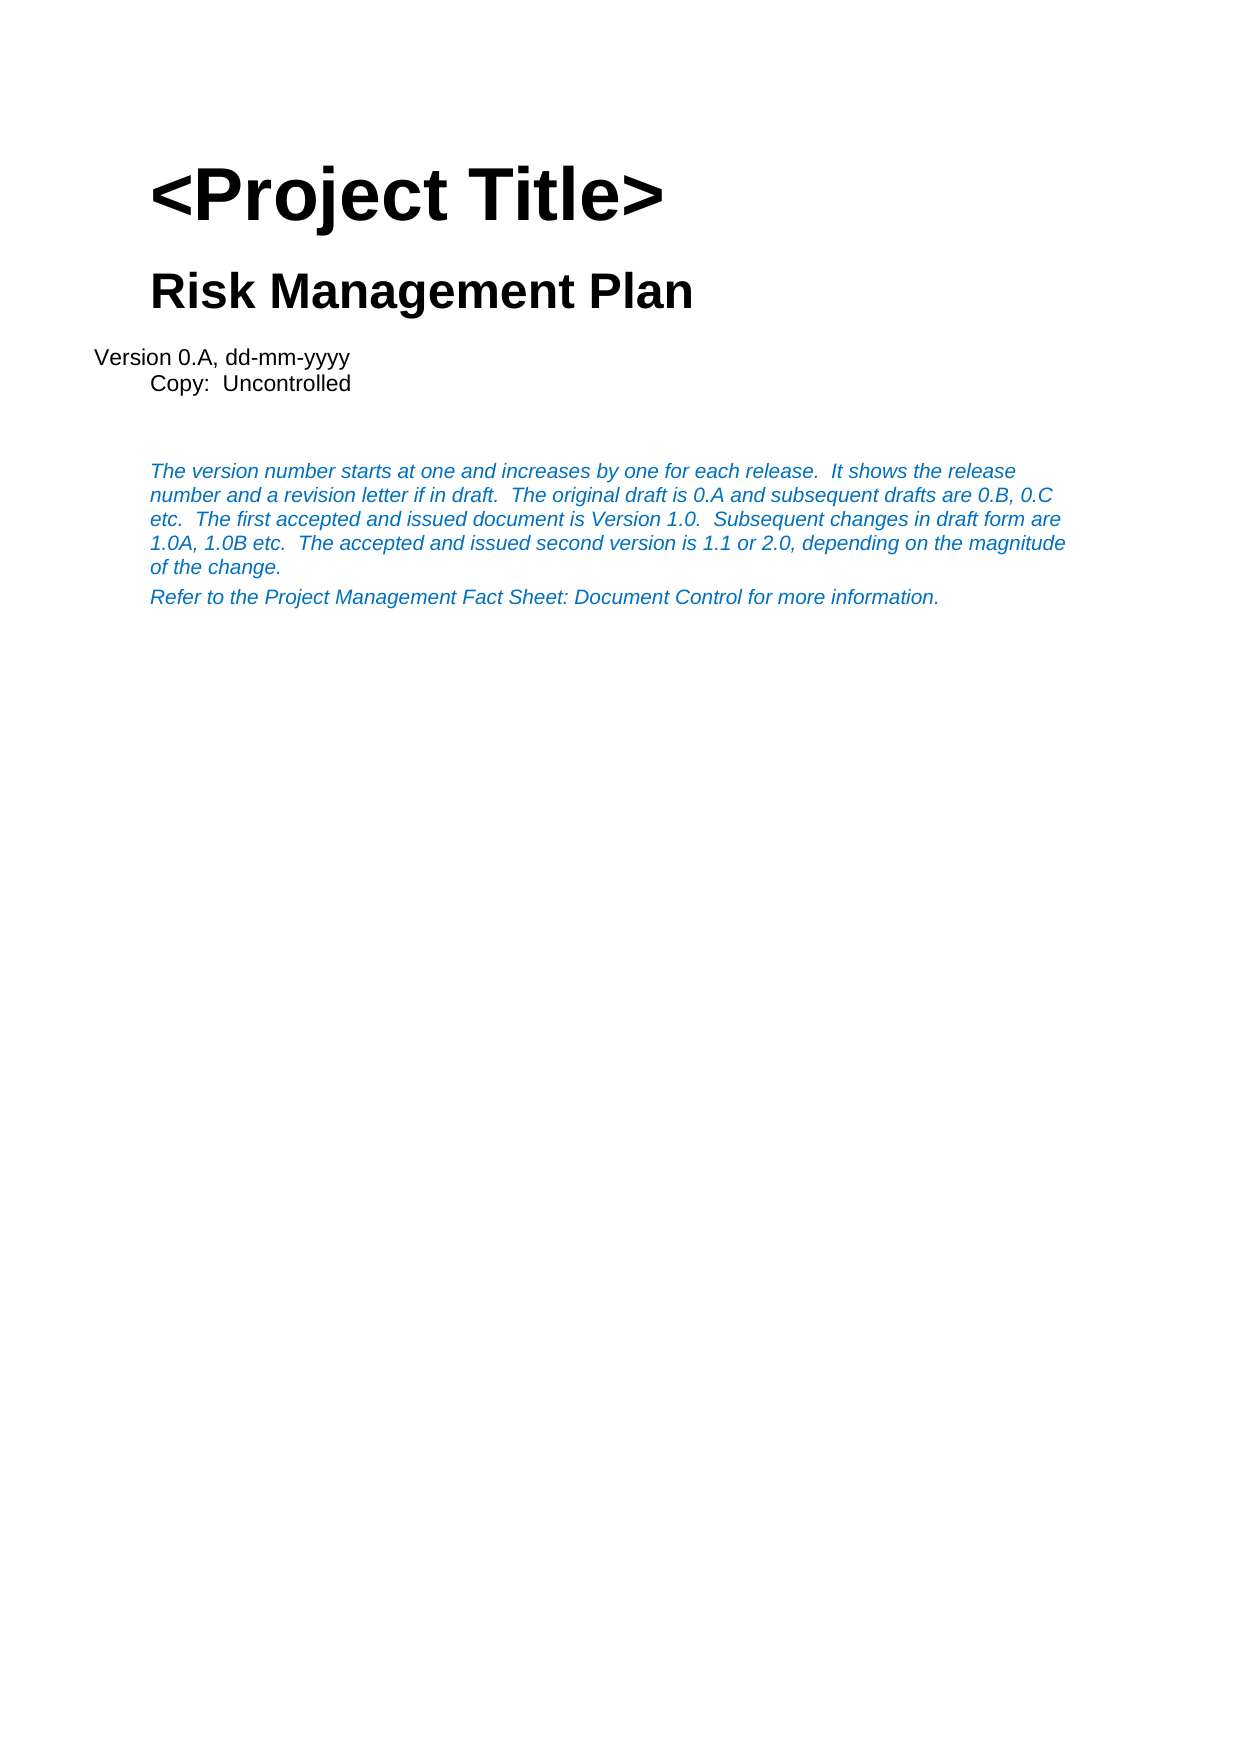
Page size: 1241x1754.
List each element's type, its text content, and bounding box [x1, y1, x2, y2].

text The version number starts at one and increases by one for each release. It shows the release number and a revision letter if in draft. The original draft is 0.A and subsequent drafts are 0.B, 0.C etc. The first accepted and issued document is Version 1.0. Subsequent changes in draft form are 1.0A, 1.0B etc. The accepted and issued second version is 1.1 or 2.0, depending on the magnitude of the change. [150, 459, 1090, 579]
text <Project Title> [150, 150, 1162, 236]
text Version 0.A, dd-mm-yyyy Copy: Uncontrolled [94, 344, 1162, 396]
subtitle Risk Management Plan [150, 261, 1162, 319]
text Refer to the Project Management Fact Sheet: Document Control for more information. [150, 585, 1090, 609]
